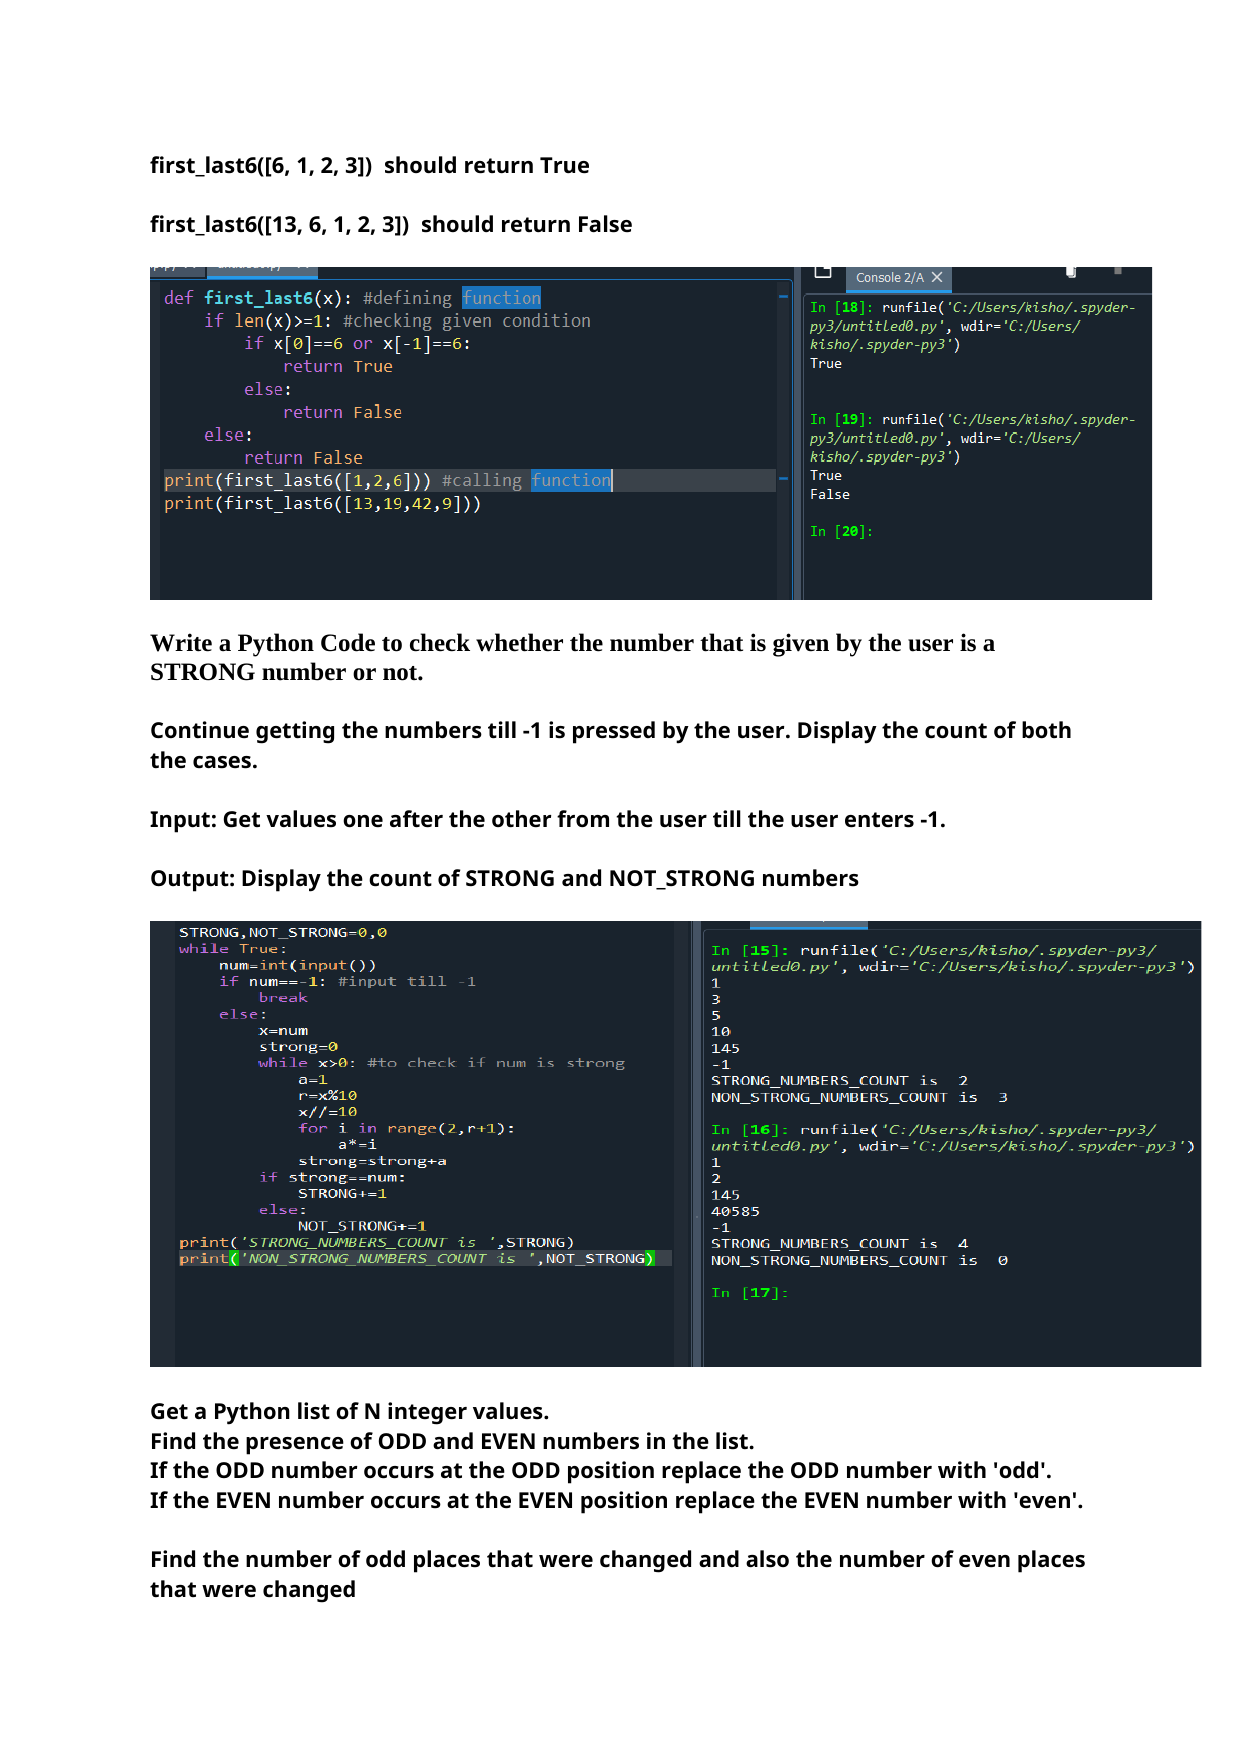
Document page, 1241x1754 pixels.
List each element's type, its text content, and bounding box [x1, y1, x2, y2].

text Output: Display the count of STRONG and NOT_STRONG numbers [150, 863, 1090, 892]
text Find the number of odd places that were changed and also the number of even places that were changed [150, 1544, 1090, 1604]
picture [150, 921, 1202, 1367]
text Get a Python list of N integer values. Find the presence of ODD and EVEN numbers in the list. If the ODD number occurs at the ODD position replace the ODD number with 'odd'. If the EVEN number occurs at the EVEN position replace the EVEN number with 'even'. [150, 1396, 1090, 1515]
text Input: Get values one after the other from the user till the user enters -1. [150, 804, 1090, 833]
text first_last6([6, 1, 2, 3]) should return True [150, 150, 1090, 180]
text Write a Python Code to check whether the number that is given by the user is a STRONG number or not. [150, 628, 1090, 686]
text first_last6([13, 6, 1, 2, 3]) should return False [150, 209, 1090, 239]
picture [150, 267, 1153, 600]
text Continue getting the numbers till -1 is pressed by the user. Display the count of both the cases. [150, 715, 1090, 774]
